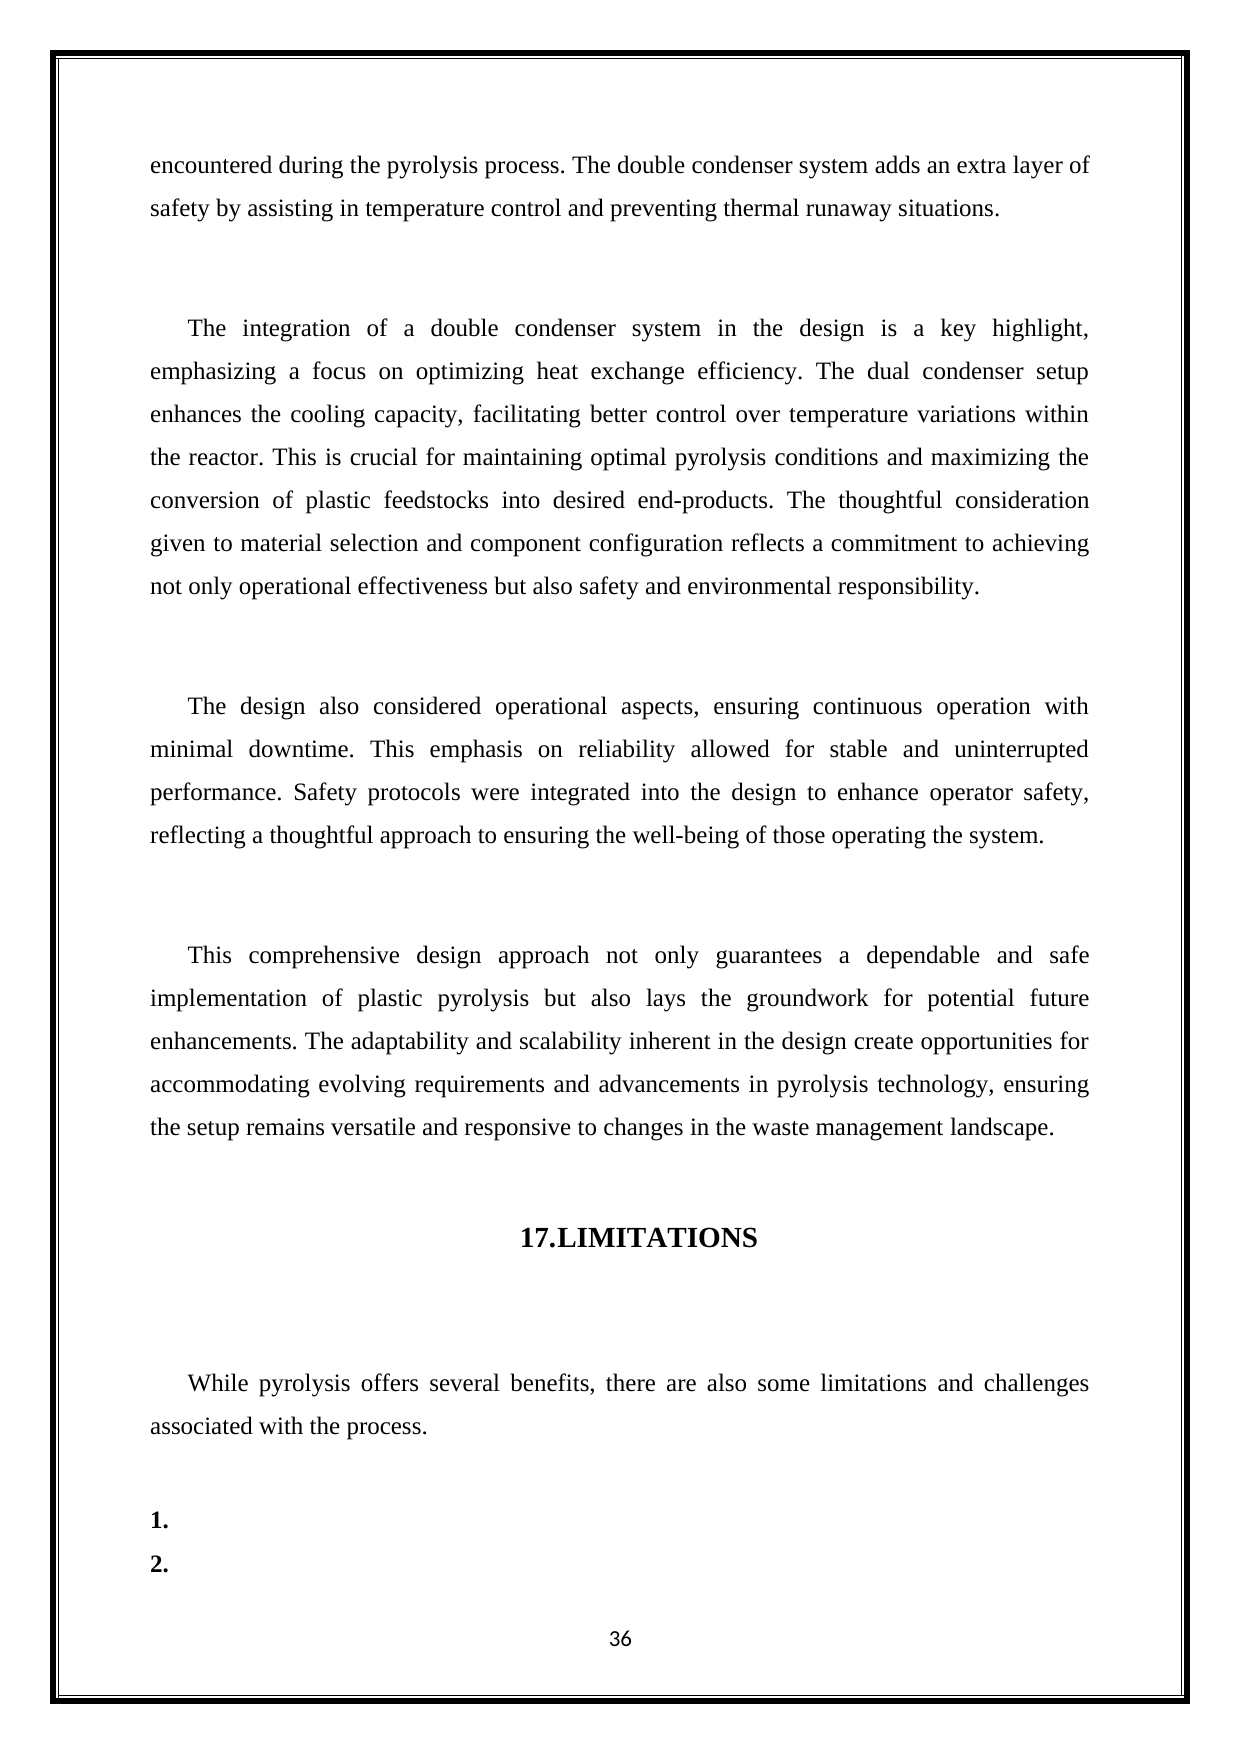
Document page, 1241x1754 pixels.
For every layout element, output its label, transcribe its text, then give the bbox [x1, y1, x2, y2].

text The design also considered operational aspects, ensuring continuous operation with minimal downtime. This emphasis on reliability allowed for stable and uninterrupted performance. Safety protocols were integrated into the design to enhance operator safety, reflecting a thoughtful approach to ensuring the well-being of those operating the system. [150, 691, 1090, 849]
list LIMITATIONS [187, 1220, 1090, 1253]
text While pyrolysis offers several benefits, there are also some limitations and challenges associated with the process. [150, 1368, 1090, 1440]
text The integration of a double condenser system in the design is a key highlight, emphasizing a focus on optimizing heat exchange efficiency. The dual condenser setup enhances the cooling capacity, facilitating better control over temperature variations within the reactor. This is crucial for maintaining optimal pyrolysis conditions and maximizing the conversion of plastic feedstocks into desired end-products. The thoughtful consideration given to material selection and component configuration reflects a commitment to achieving not only operational effectiveness but also safety and environmental responsibility. [150, 313, 1090, 600]
text This comprehensive design approach not only guarantees a dependable and safe implementation of plastic pyrolysis but also lays the groundwork for potential future enhancements. The adaptability and scalability inherent in the design create opportunities for accommodating evolving requirements and advancements in pyrolysis technology, ensuring the setup remains versatile and responsive to changes in the waste management landscape. [150, 940, 1090, 1141]
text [150, 150, 1090, 222]
